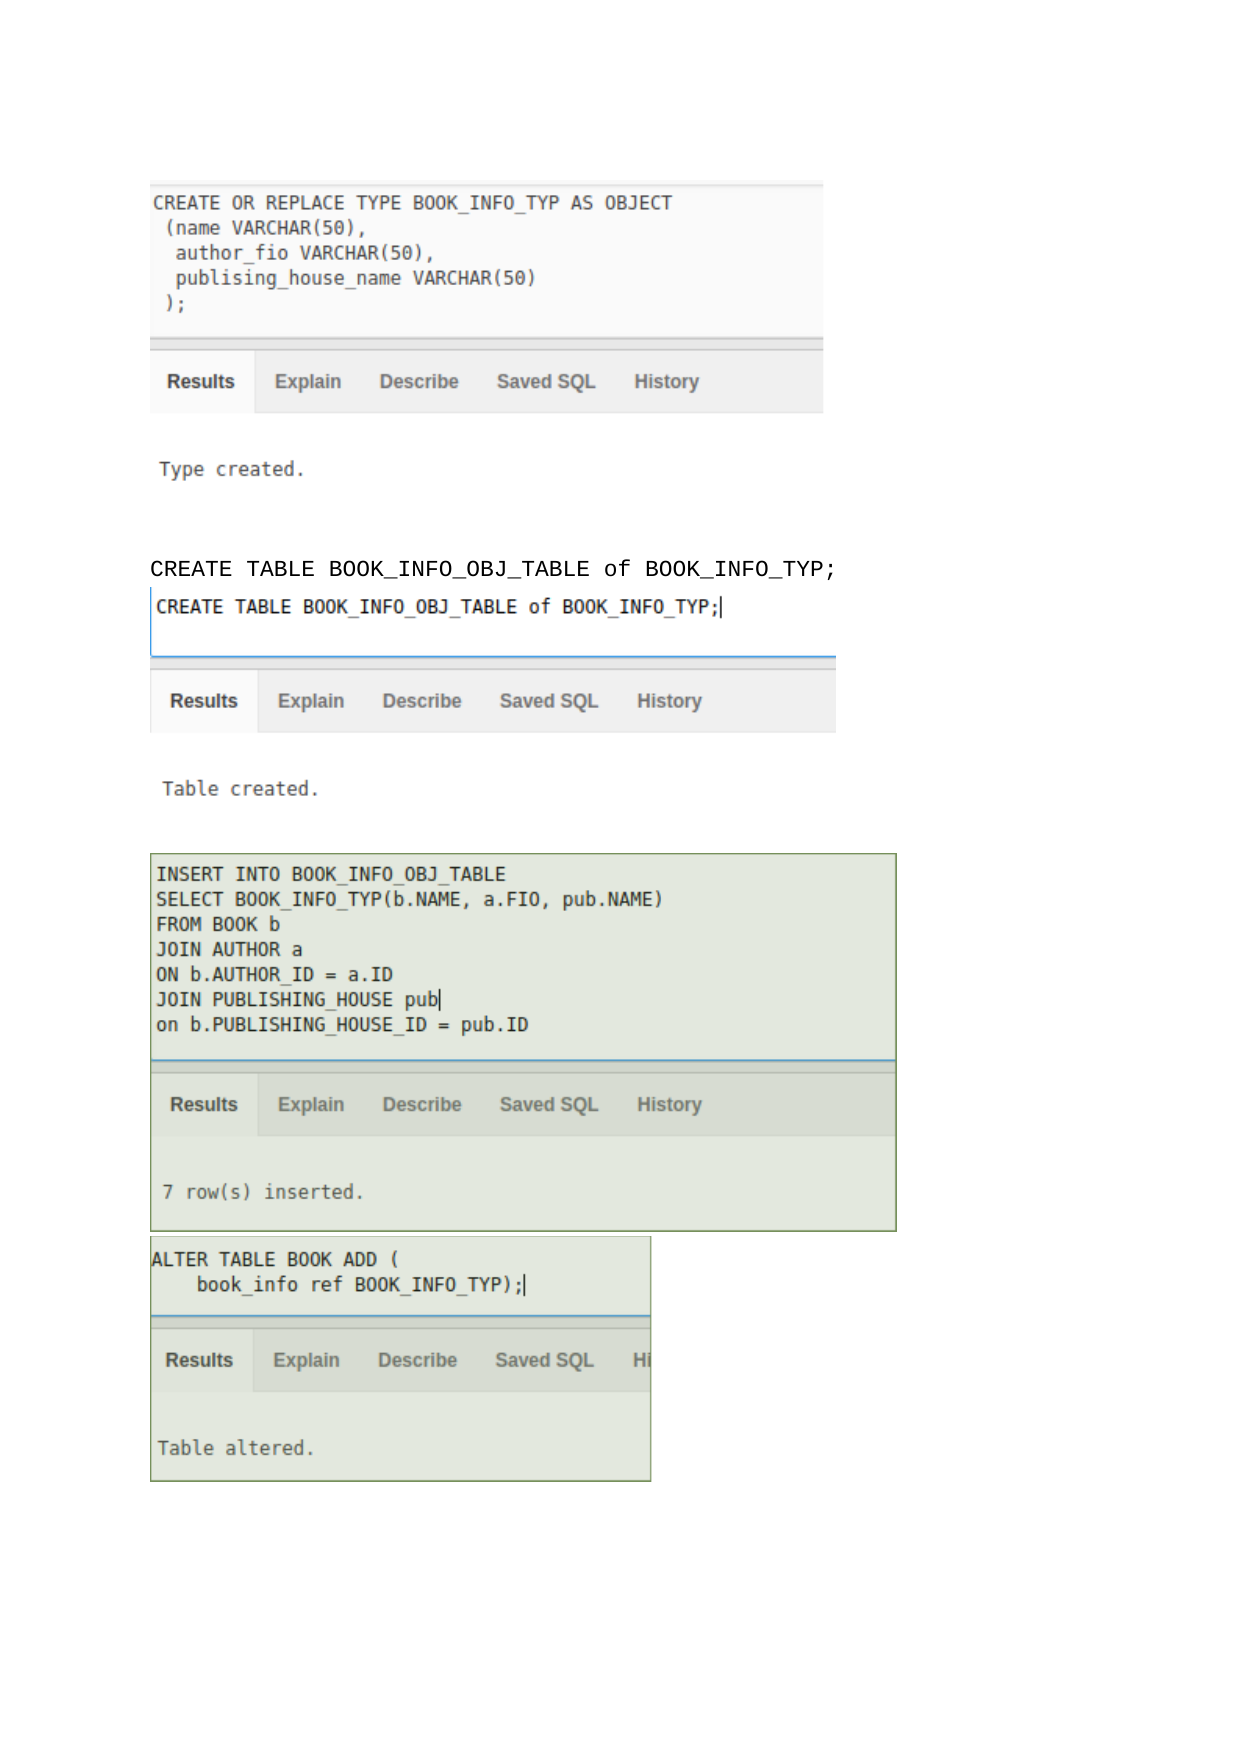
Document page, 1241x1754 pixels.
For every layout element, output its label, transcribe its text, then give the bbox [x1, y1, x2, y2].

picture [150, 180, 824, 495]
text CREATE TABLE BOOK_INFO_OBJ_TABLE of BOOK_INFO_TYP; [150, 558, 1090, 584]
picture [150, 853, 897, 1232]
picture [150, 587, 836, 821]
picture [150, 1236, 652, 1482]
